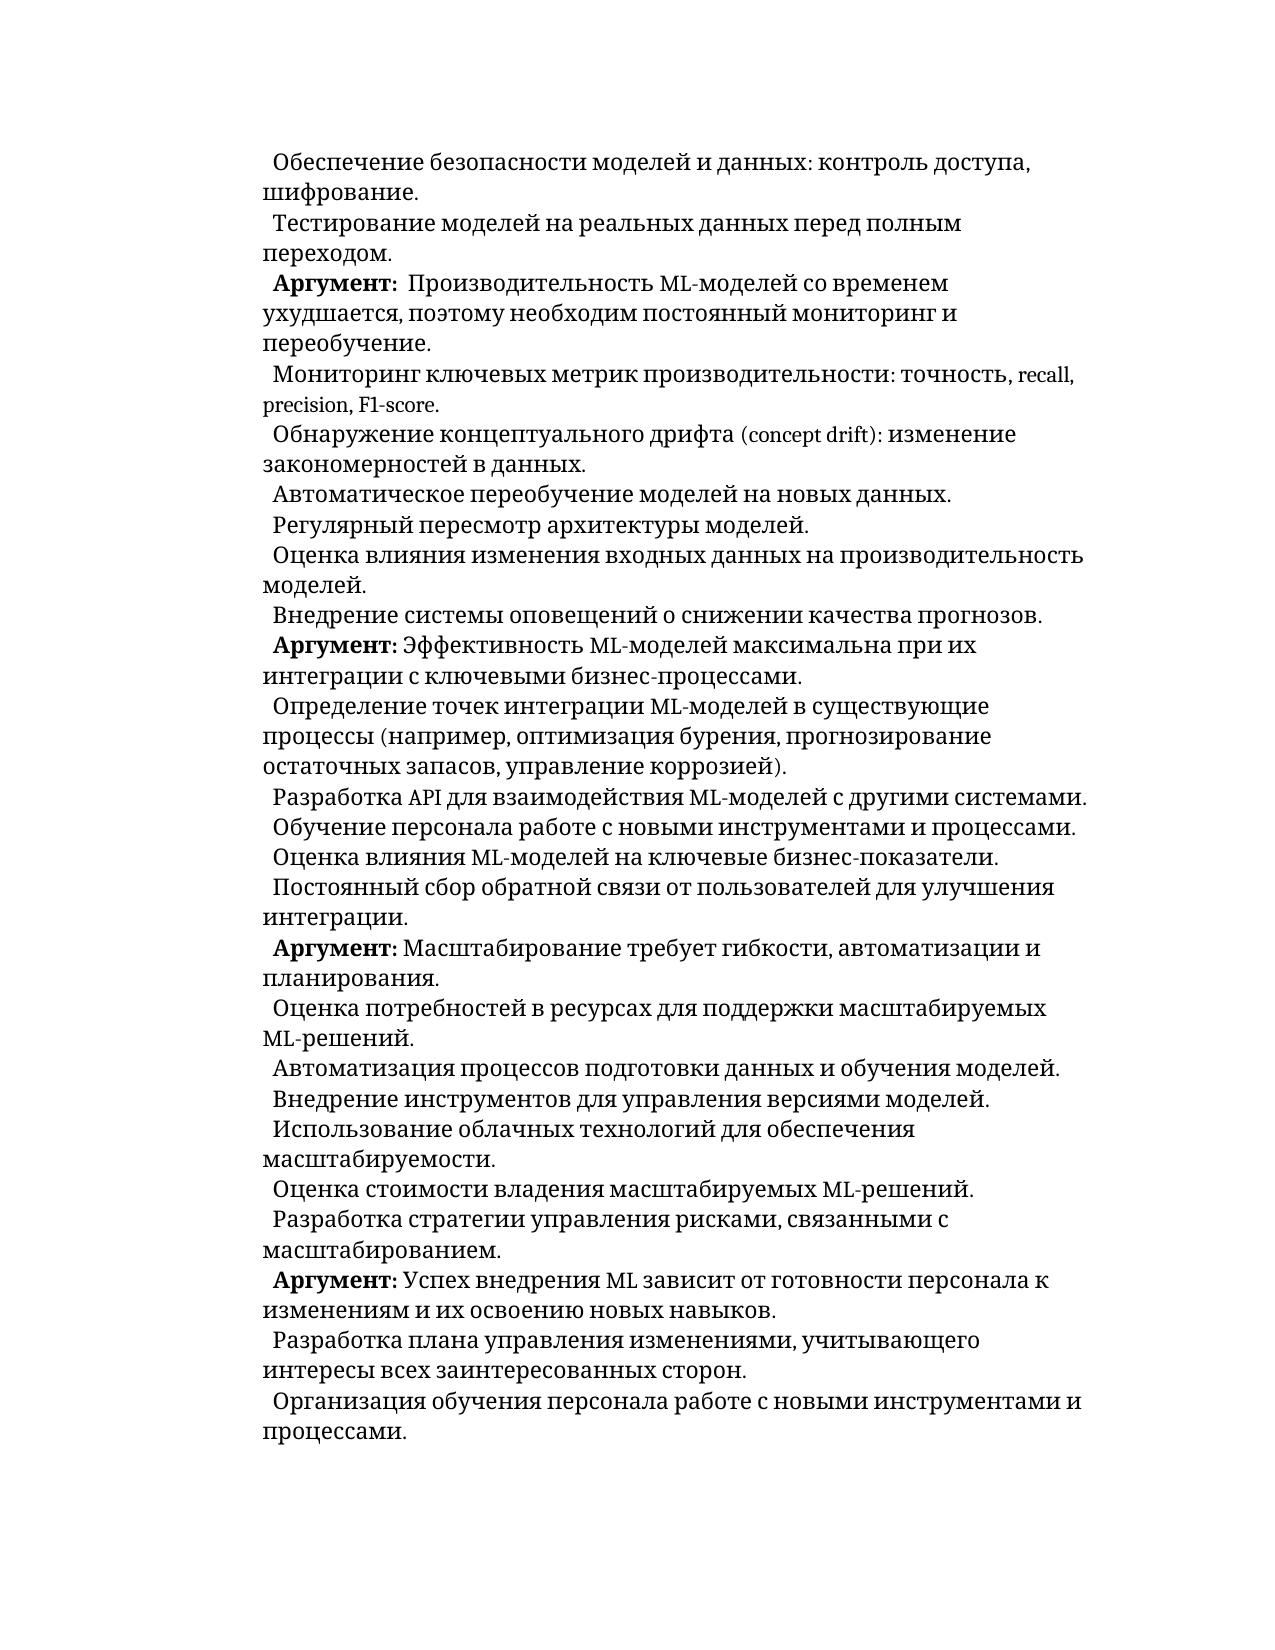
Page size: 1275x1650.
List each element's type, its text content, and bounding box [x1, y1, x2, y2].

list Мониторинг ключевых метрик производительности: точность, recall, precision, F1-score. [262, 361, 1087, 418]
list Определение точек интеграции ML-моделей в существующие процессы (например, оптимизация бурения, прогнозирование остаточных запасов, управление коррозией). [262, 694, 1087, 781]
list Аргумент: Успех внедрения ML зависит от готовности персонала к изменениям и их освоению новых навыков. [262, 1268, 1087, 1324]
list Разработка плана управления изменениями, учитывающего интересы всех заинтересованных сторон. [262, 1328, 1087, 1385]
list Разработка API для взаимодействия ML-моделей с другими системами. [262, 784, 1087, 811]
list Оценка влияния изменения входных данных на производительность моделей. [262, 543, 1087, 599]
list Организация обучения персонала работе с новыми инструментами и процессами. [262, 1388, 1087, 1445]
list Внедрение инструментов для управления версиями моделей. [262, 1086, 1087, 1113]
list Постоянный сбор обратной связи от пользователей для улучшения интеграции. [262, 875, 1087, 932]
list Автоматическое переобучение моделей на новых данных. [262, 482, 1087, 509]
list Разработка стратегии управления рисками, связанными с масштабированием. [262, 1207, 1087, 1264]
list Автоматизация процессов подготовки данных и обучения моделей. [262, 1056, 1087, 1083]
list Обнаружение концептуального дрифта (concept drift): изменение закономерностей в данных. [262, 422, 1087, 478]
list Оценка влияния ML-моделей на ключевые бизнес-показатели. [262, 845, 1087, 871]
list Использование облачных технологий для обеспечения масштабируемости. [262, 1117, 1087, 1173]
list Тестирование моделей на реальных данных перед полным переходом. [262, 210, 1087, 267]
list Аргумент: Эффективность ML-моделей максимальна при их интеграции с ключевыми бизнес-процессами. [262, 633, 1087, 690]
list Внедрение системы оповещений о снижении качества прогнозов. [262, 603, 1087, 629]
list Аргумент: Производительность ML-моделей со временем ухудшается, поэтому необходим постоянный мониторинг и переобучение. [262, 271, 1087, 358]
list Оценка потребностей в ресурсах для поддержки масштабируемых ML-решений. [262, 996, 1087, 1052]
list Аргумент: Масштабирование требует гибкости, автоматизации и планирования. [262, 935, 1087, 992]
list Оценка стоимости владения масштабируемых ML-решений. [262, 1177, 1087, 1203]
list Обучение персонала работе с новыми инструментами и процессами. [262, 814, 1087, 841]
list Регулярный пересмотр архитектуры моделей. [262, 512, 1087, 539]
list Обеспечение безопасности моделей и данных: контроль доступа, шифрование. [262, 150, 1087, 207]
